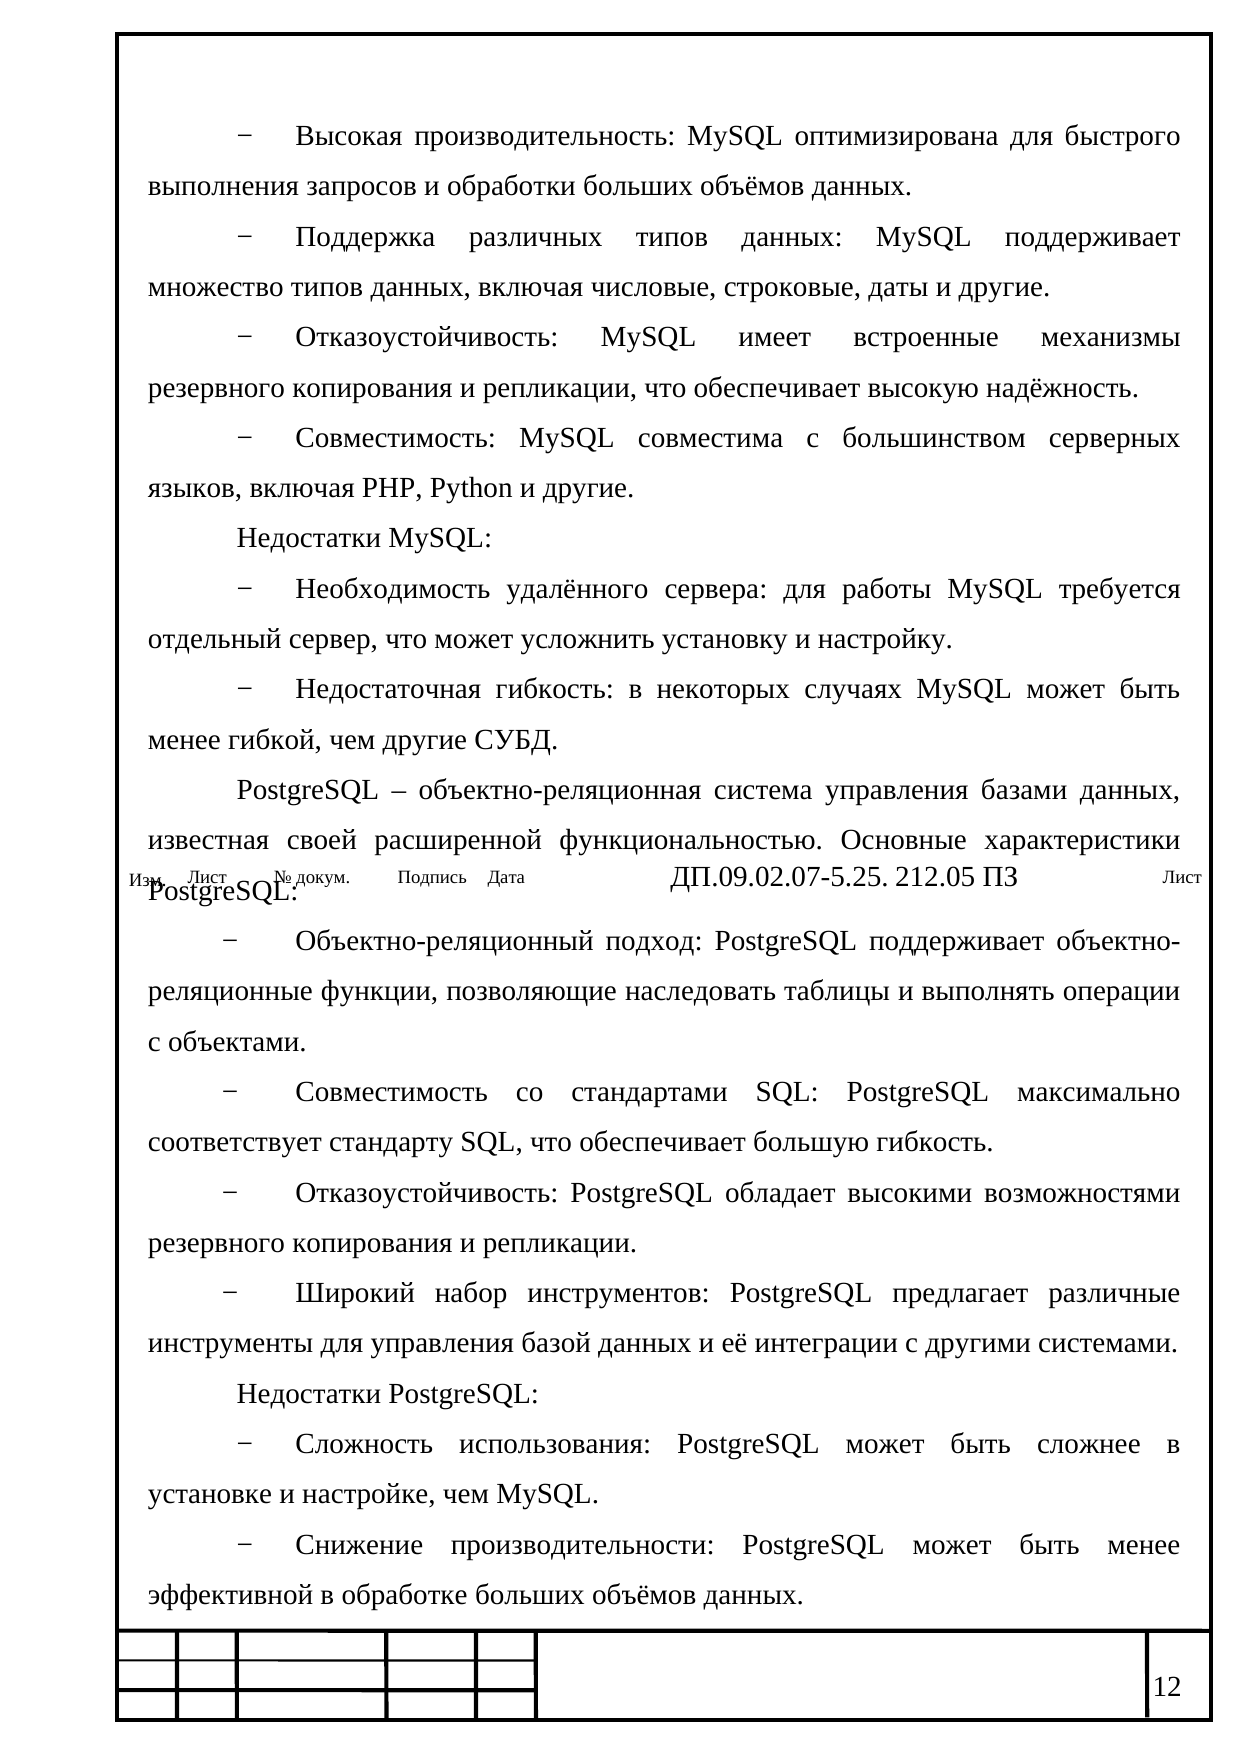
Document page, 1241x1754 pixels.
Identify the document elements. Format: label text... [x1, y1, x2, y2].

list Сложность использования: PostgreSQL может быть сложнее в установке и настройке, чем MySQL. [148, 1426, 1181, 1510]
text Недостатки MySQL: [148, 521, 1181, 554]
list Высокая производительность: MySQL оптимизирована для быстрого выполнения запросов и обработки больших объёмов данных. [148, 118, 1181, 202]
list Отказоустойчивость: PostgreSQL обладает высокими возможностями резервного копирования и репликации. [148, 1175, 1181, 1258]
list Объектно-реляционный подход: PostgreSQL поддерживает объектно-реляционные функции, позволяющие наследовать таблицы и выполнять операции с объектами. [148, 923, 1181, 1057]
list Совместимость: MySQL совместима с большинством серверных языков, включая PHP, Python и другие. [148, 420, 1181, 504]
text PostgreSQL – объектно-реляционная система управления базами данных, известная своей расширенной функциональностью. Основные характеристики PostgreSQL: [148, 772, 1181, 906]
list Широкий набор инструментов: PostgreSQL предлагает различные инструменты для управления базой данных и её интеграции с другими системами. [148, 1275, 1181, 1359]
text Недостатки PostgreSQL: [148, 1376, 1181, 1409]
list Снижение производительности: PostgreSQL может быть менее эффективной в обработке больших объёмов данных. [148, 1527, 1181, 1611]
list Недостаточная гибкость: в некоторых случаях MySQL может быть менее гибкой, чем другие СУБД. [148, 672, 1181, 755]
list Совместимость со стандартами SQL: PostgreSQL максимально соответствует стандарту SQL, что обеспечивает большую гибкость. [148, 1074, 1181, 1158]
list Необходимость удалённого сервера: для работы MySQL требуется отдельный сервер, что может усложнить установку и настройку. [148, 571, 1181, 655]
list Поддержка различных типов данных: MySQL поддерживает множество типов данных, включая числовые, строковые, даты и другие. [148, 219, 1181, 303]
list Отказоустойчивость: MySQL имеет встроенные механизмы резервного копирования и репликации, что обеспечивает высокую надёжность. [148, 319, 1181, 403]
